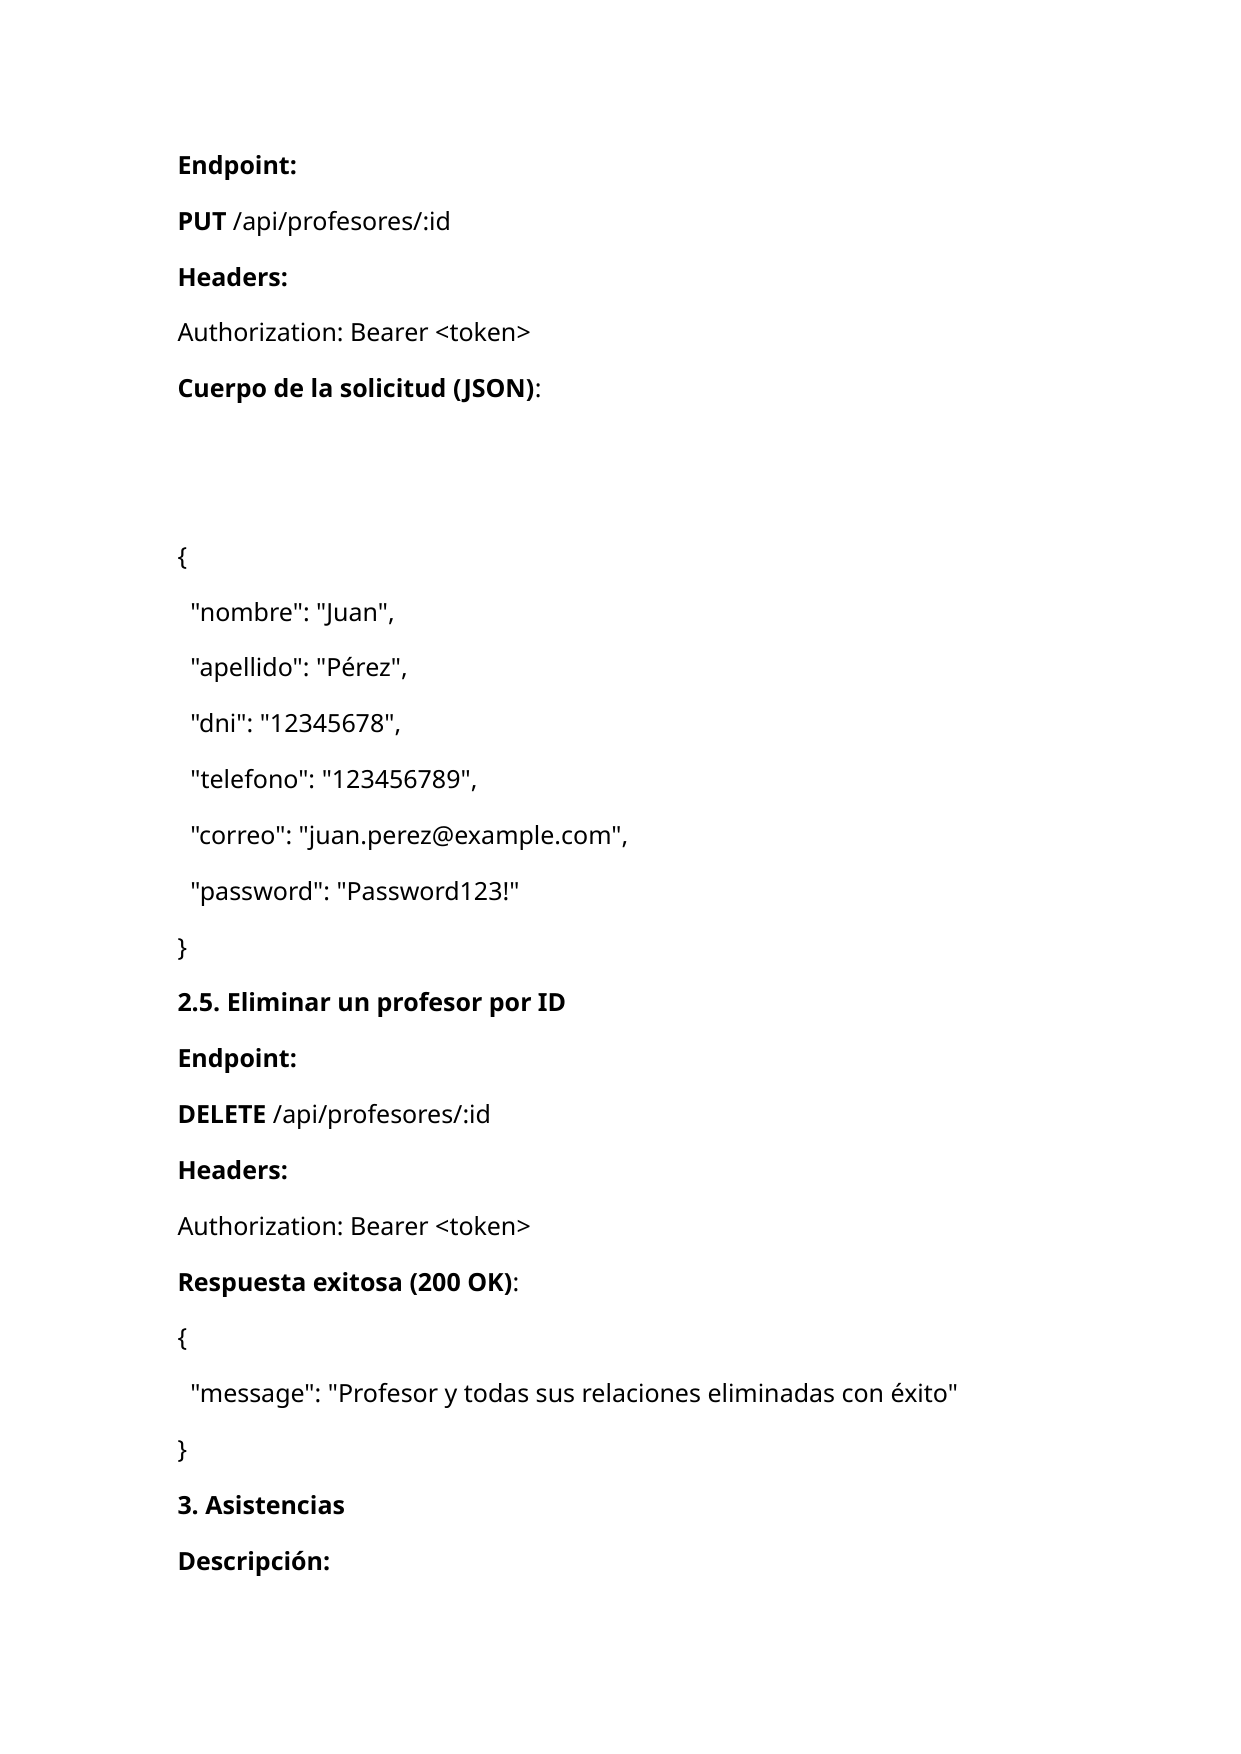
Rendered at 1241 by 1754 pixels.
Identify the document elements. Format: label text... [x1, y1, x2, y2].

text Respuesta exitosa (200 OK): [177, 1264, 1063, 1298]
text 2.5. Eliminar un profesor por ID [177, 985, 1063, 1019]
text } [177, 1432, 1063, 1466]
text PUT /api/profesores/:id [177, 203, 1063, 237]
text "password": "Password123!" [177, 873, 1063, 907]
text Endpoint: [177, 1041, 1063, 1075]
text Endpoint: [177, 148, 1063, 182]
text DELETE /api/profesores/:id [177, 1097, 1063, 1131]
text } [177, 929, 1063, 963]
text "nombre": "Juan", [177, 594, 1063, 628]
text Cuerpo de la solicitud (JSON): [177, 371, 1063, 405]
text { [177, 1320, 1063, 1354]
text "message": "Profesor y todas sus relaciones eliminadas con éxito" [177, 1376, 1063, 1410]
text Authorization: Bearer <token> [177, 1208, 1063, 1242]
text Descripción: [177, 1543, 1063, 1577]
text { [177, 538, 1063, 572]
text Headers: [177, 1153, 1063, 1187]
text Authorization: Bearer <token> [177, 315, 1063, 349]
text Headers: [177, 259, 1063, 293]
text "correo": "juan.perez@example.com", [177, 818, 1063, 852]
text "dni": "12345678", [177, 706, 1063, 740]
text "telefono": "123456789", [177, 762, 1063, 796]
text 3. Asistencias [177, 1488, 1063, 1522]
text "apellido": "Pérez", [177, 650, 1063, 684]
